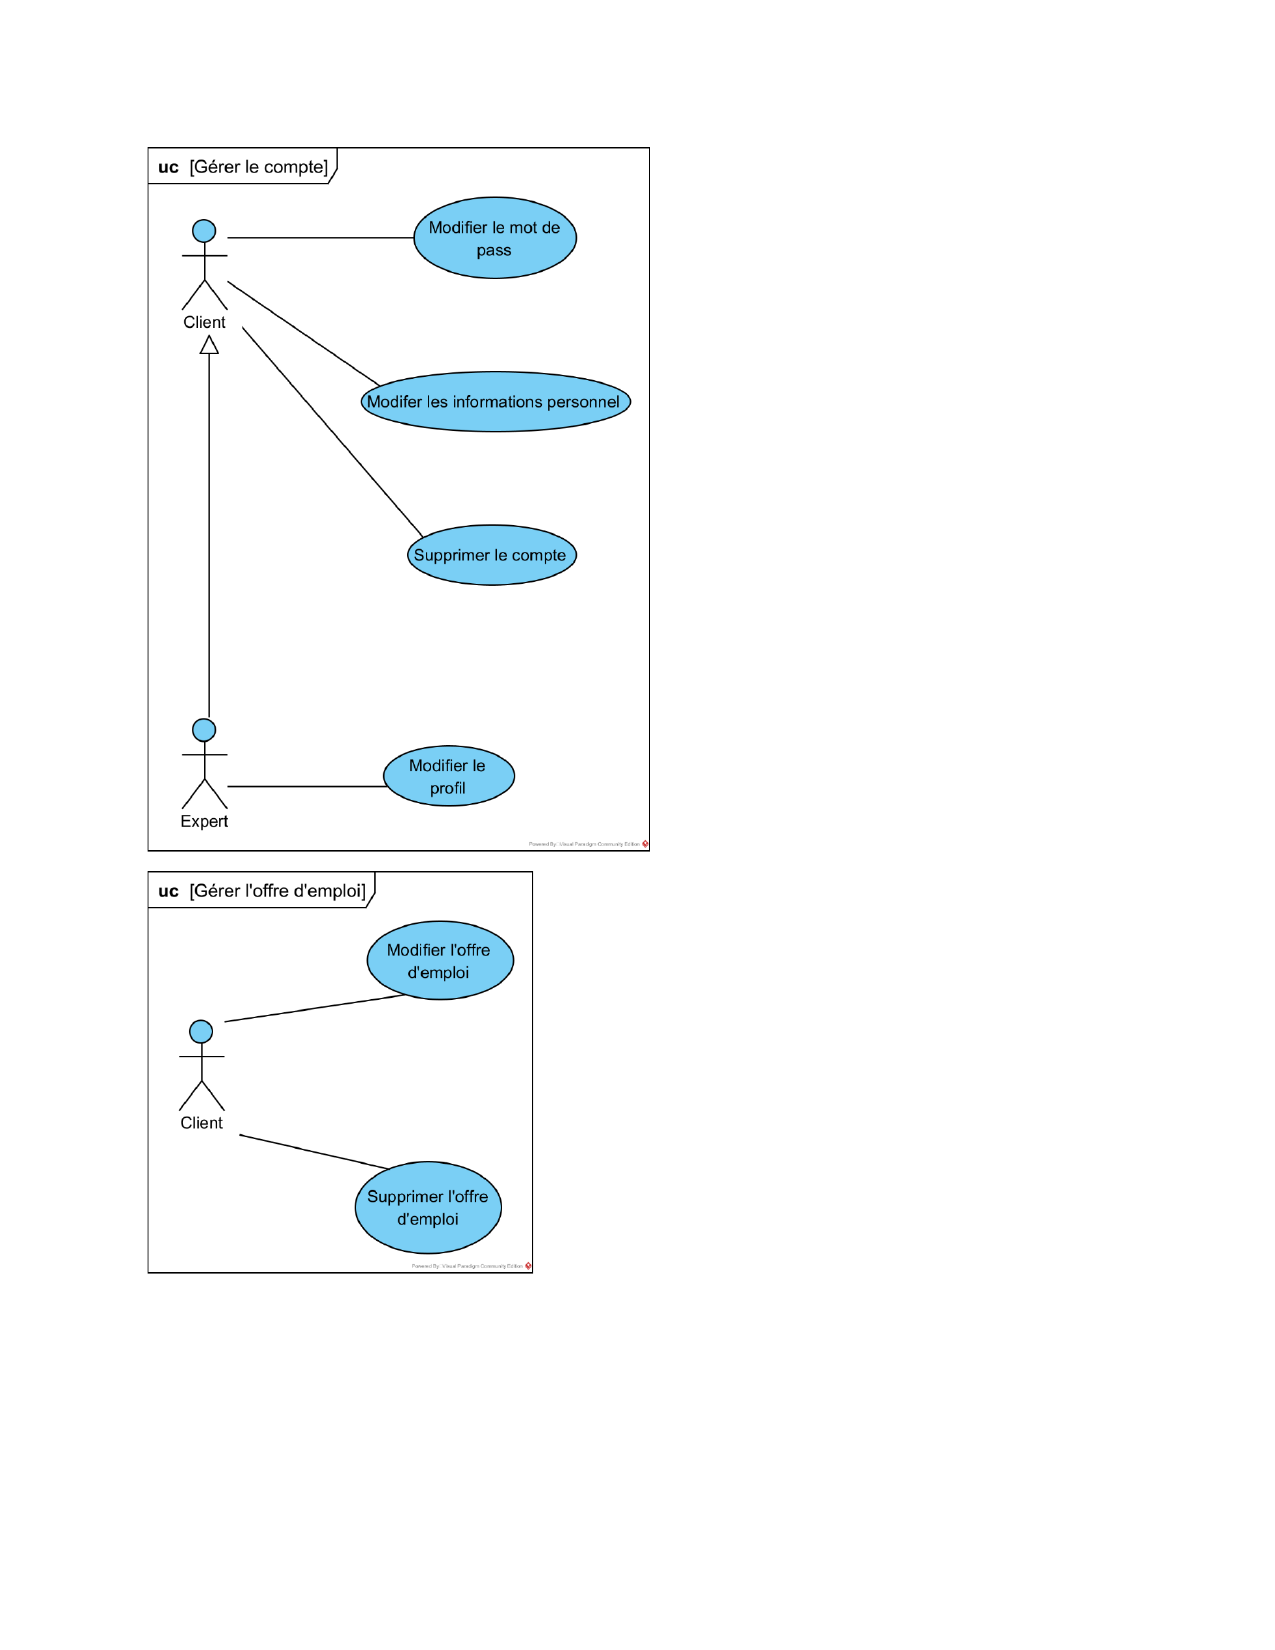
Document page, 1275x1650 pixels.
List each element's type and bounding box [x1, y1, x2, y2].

picture [147, 871, 534, 1274]
picture [147, 147, 650, 852]
